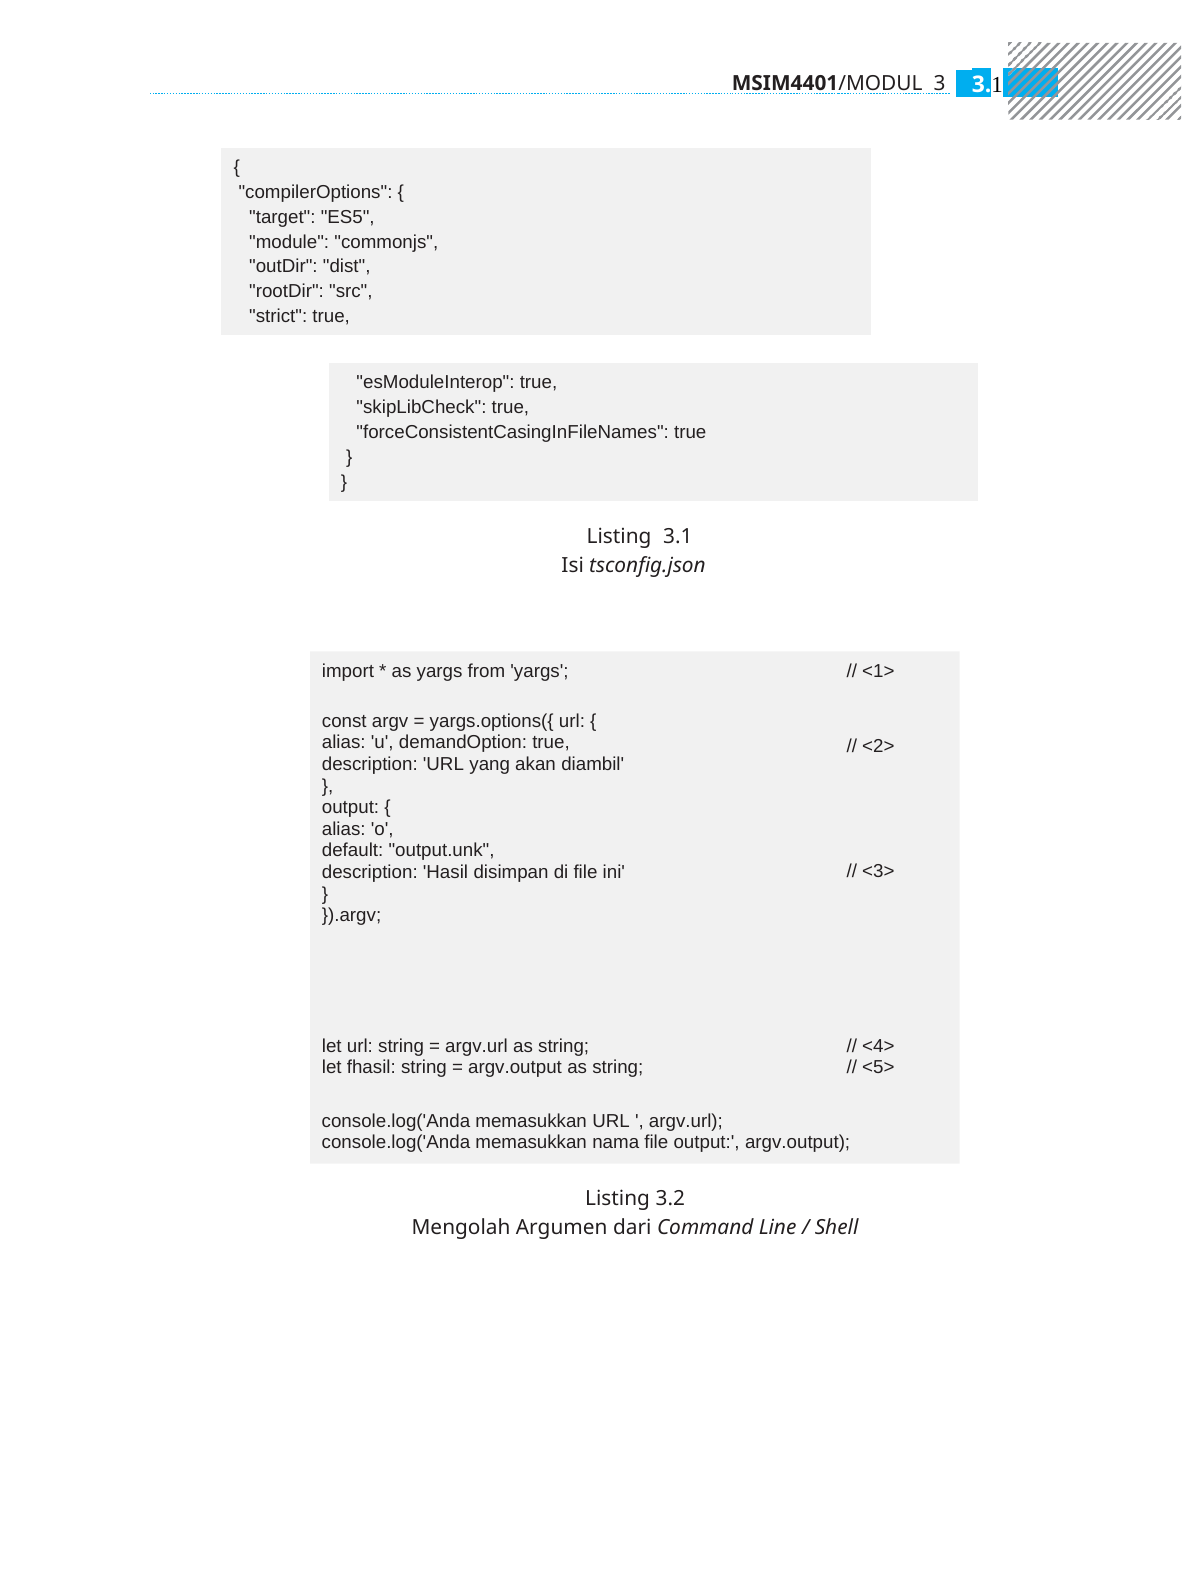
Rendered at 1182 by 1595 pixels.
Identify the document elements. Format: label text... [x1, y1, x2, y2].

picture [1008, 42, 1042, 74]
picture [1145, 84, 1182, 120]
text Mengolah Argumen dari Command Line / Shell [234, 1212, 1035, 1240]
text Listing 3.2 [234, 1183, 1035, 1211]
text Listing 3.1 Isi tsconfig.json [561, 521, 709, 579]
picture [1028, 53, 1042, 67]
